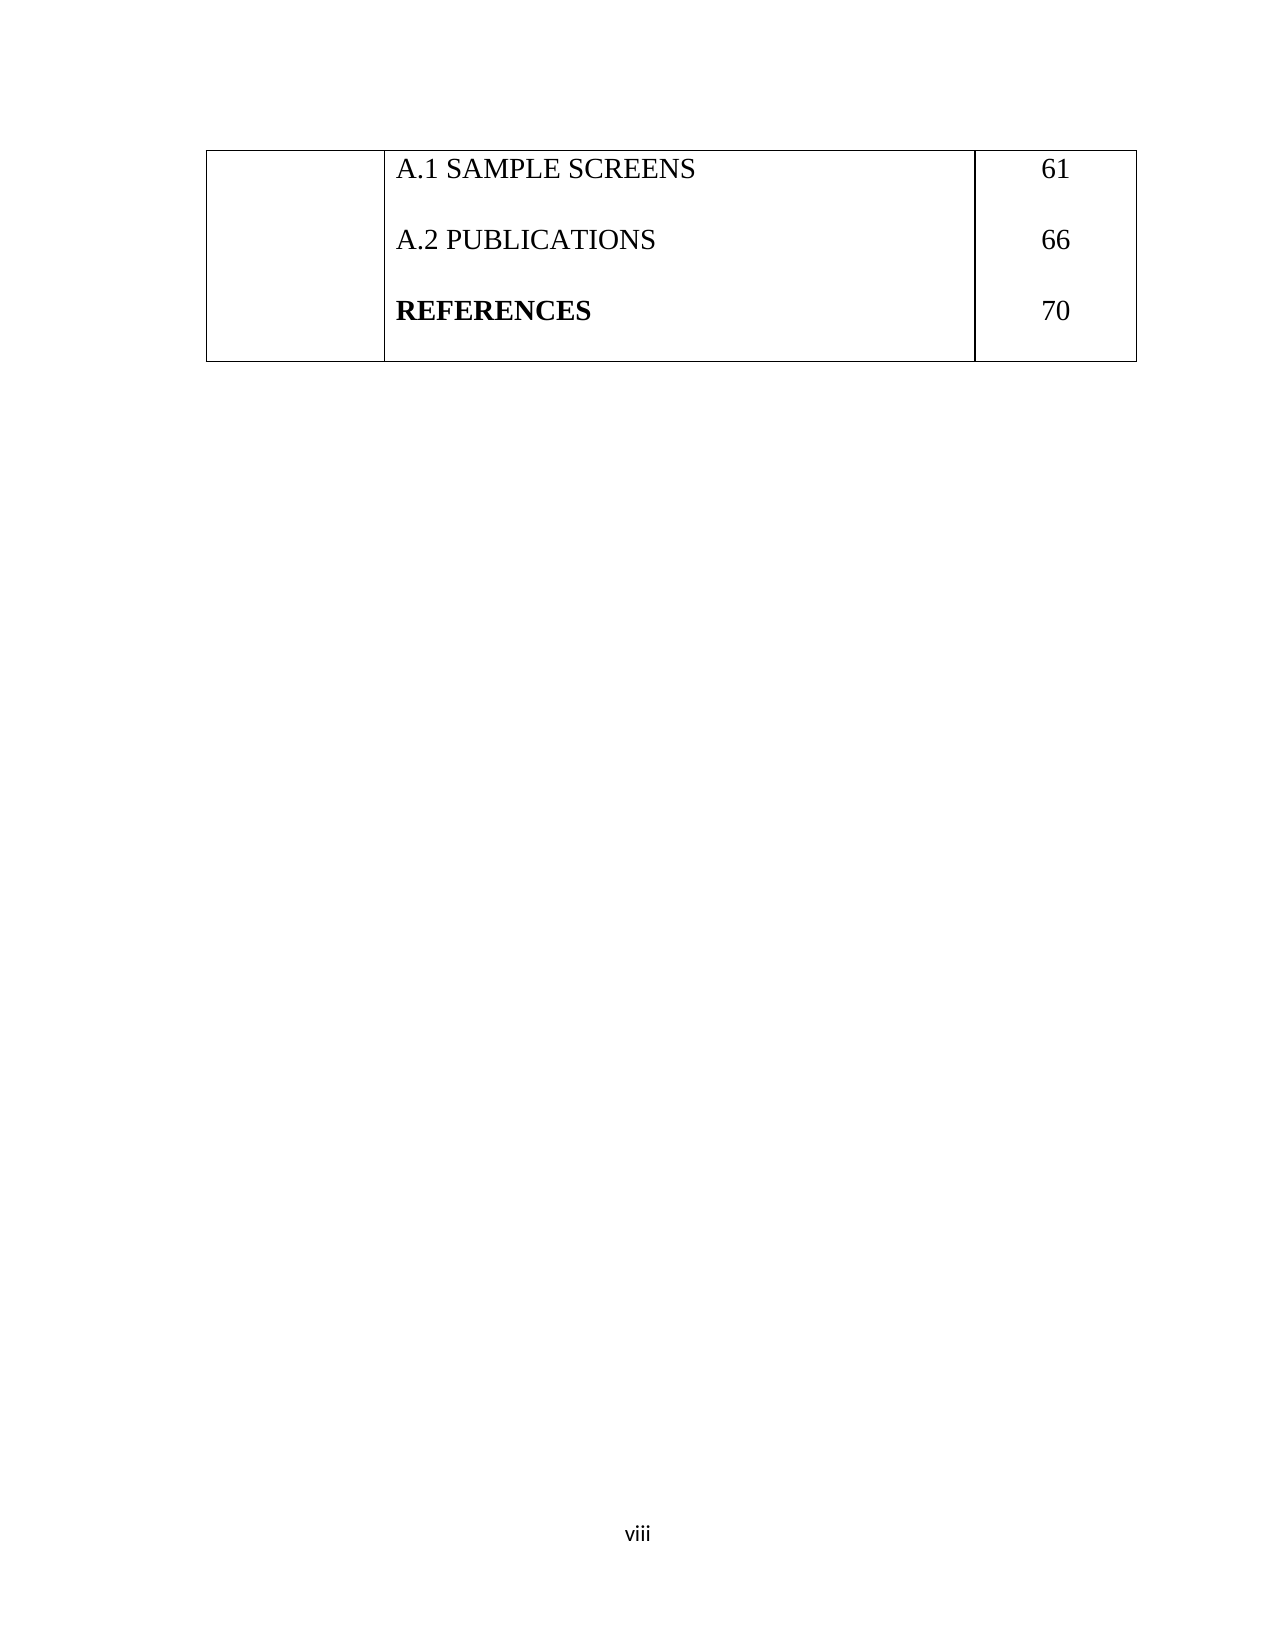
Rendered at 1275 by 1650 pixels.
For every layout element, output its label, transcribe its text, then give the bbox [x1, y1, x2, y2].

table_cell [385, 151, 974, 361]
table_cell 61 66 70 [976, 151, 1136, 361]
table_cell [207, 151, 384, 361]
